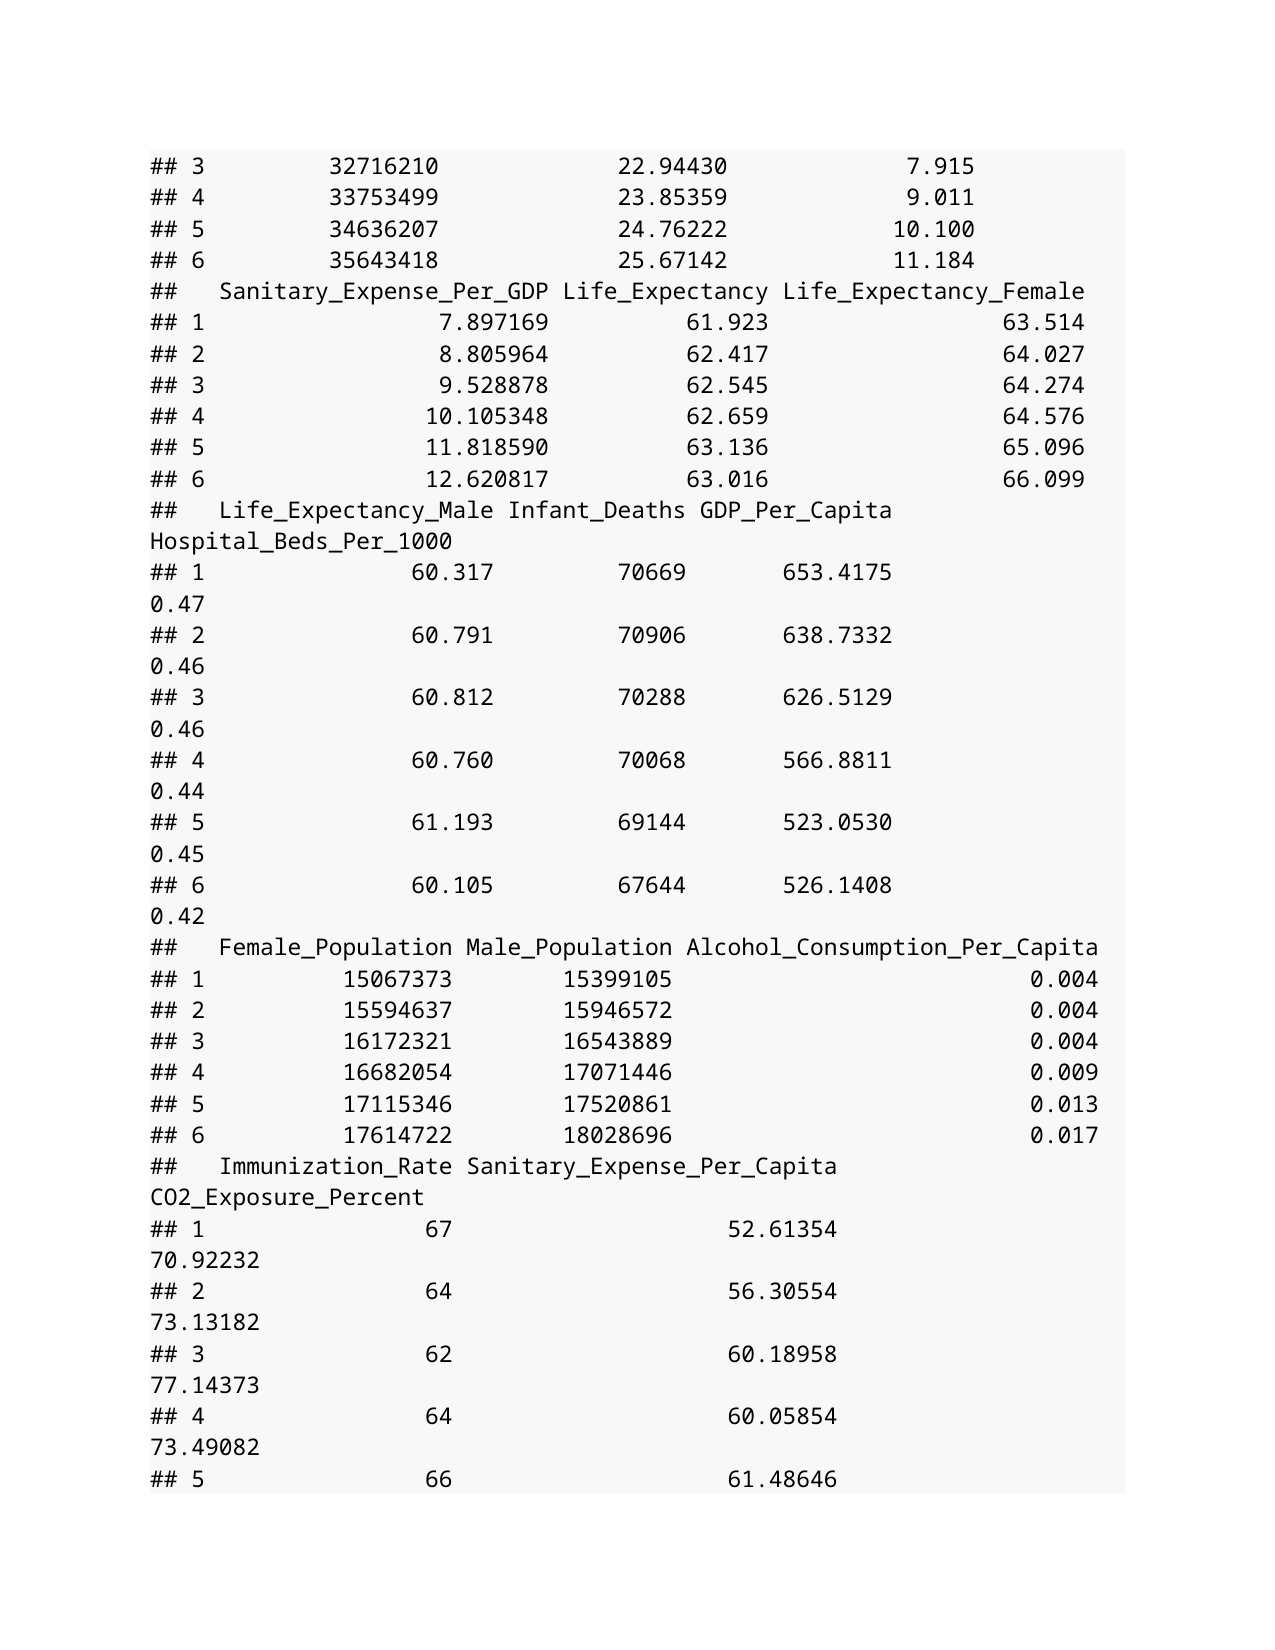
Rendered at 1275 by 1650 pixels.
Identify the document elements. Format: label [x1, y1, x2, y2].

text [150, 150, 1125, 1494]
